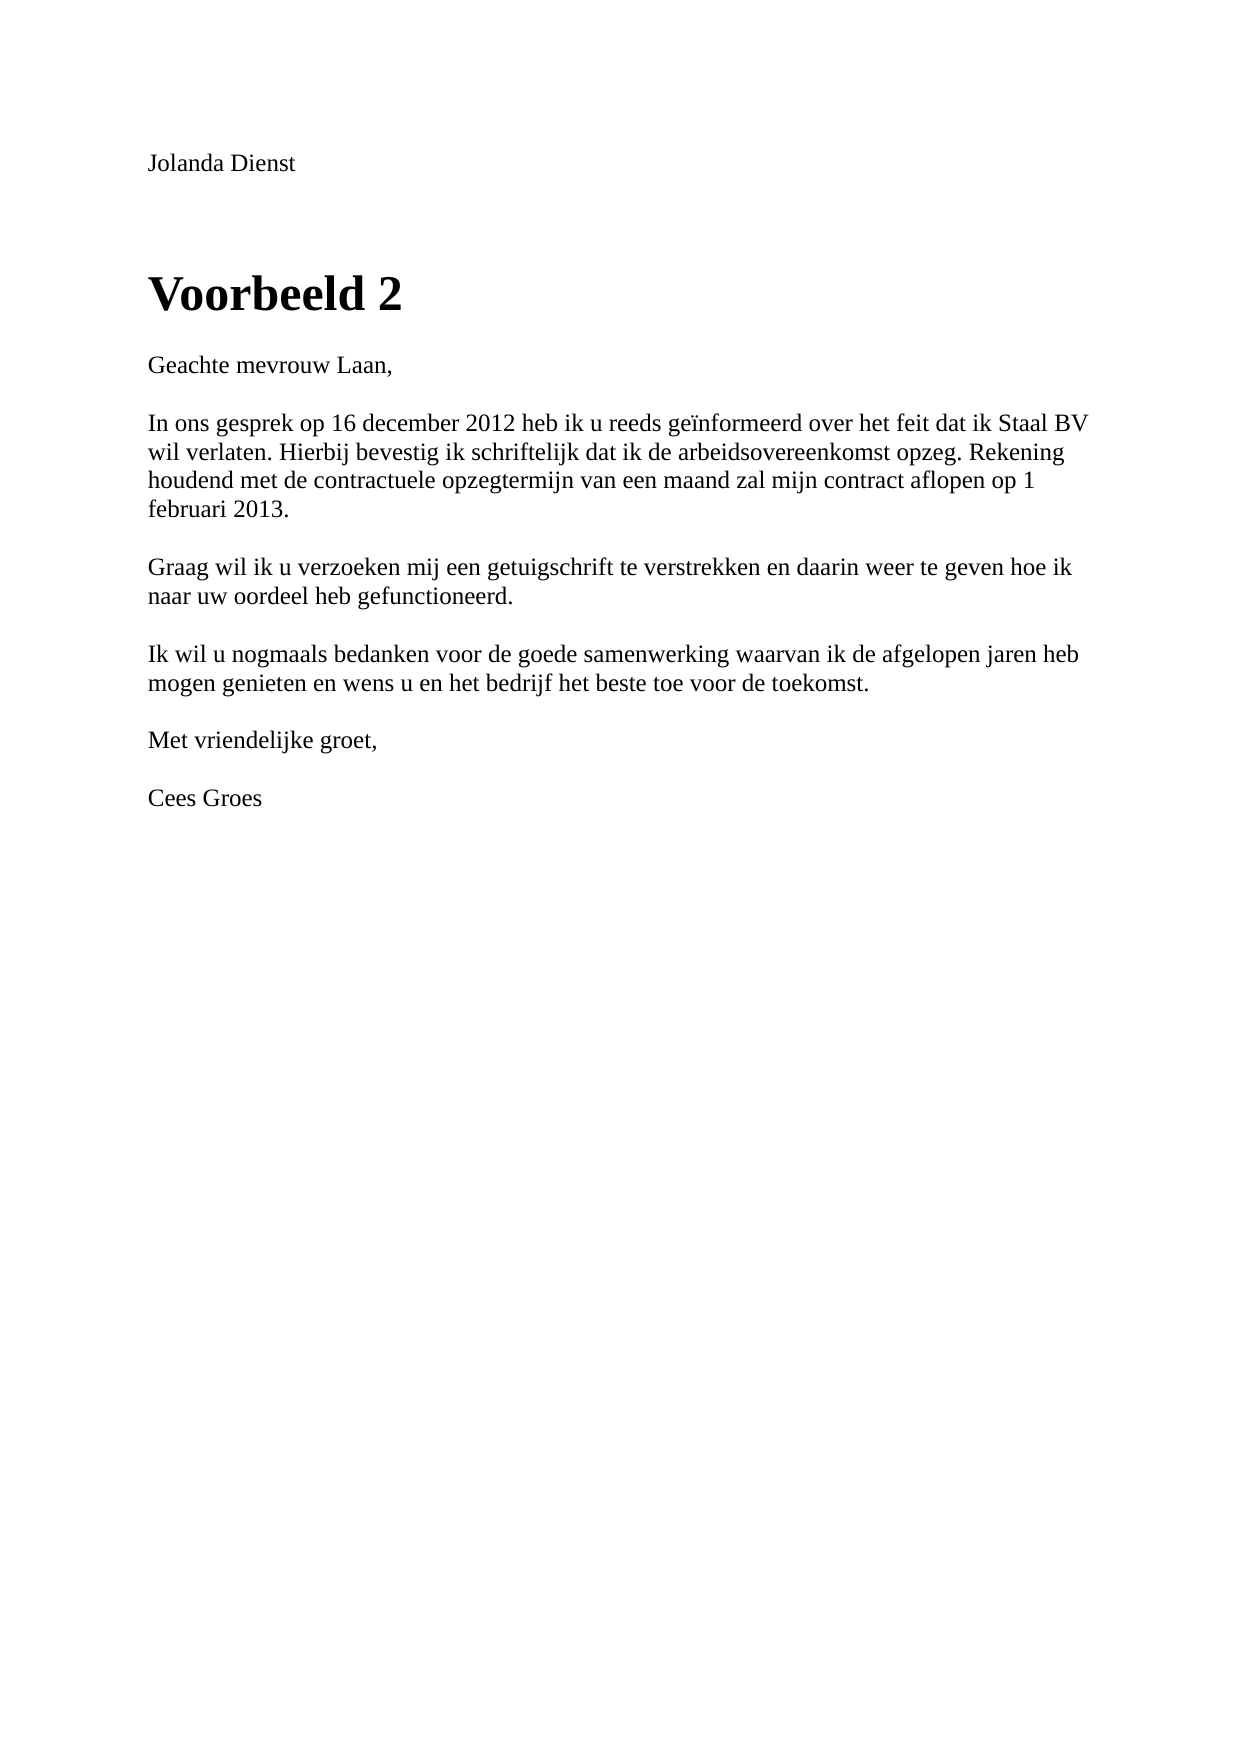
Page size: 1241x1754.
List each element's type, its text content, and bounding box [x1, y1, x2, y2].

text Jolanda Dienst [148, 148, 1093, 176]
text Ik wil u nogmaals bedanken voor de goede samenwerking waarvan ik de afgelopen jaren heb mogen genieten en wens u en het bedrijf het beste toe voor de toekomst. [148, 639, 1093, 696]
text Voorbeeld 2 [148, 263, 1093, 321]
text In ons gesprek op 16 december 2012 heb ik u reeds geïnformeerd over het feit dat ik Staal BV wil verlaten. Hierbij bevestig ik schriftelijk dat ik de arbeidsovereenkomst opzeg. Rekening houdend met de contractuele opzegtermijn van een maand zal mijn contract aflopen op 1 februari 2013. [148, 408, 1093, 523]
text Geachte mevrouw Laan, [148, 350, 1093, 379]
text Met vriendelijke groet, [148, 726, 1093, 754]
text Graag wil ik u verzoeken mij een getuigschrift te verstrekken en daarin weer te geven hoe ik naar uw oordeel heb gefunctioneerd. [148, 552, 1093, 610]
text Cees Groes [148, 783, 1093, 812]
